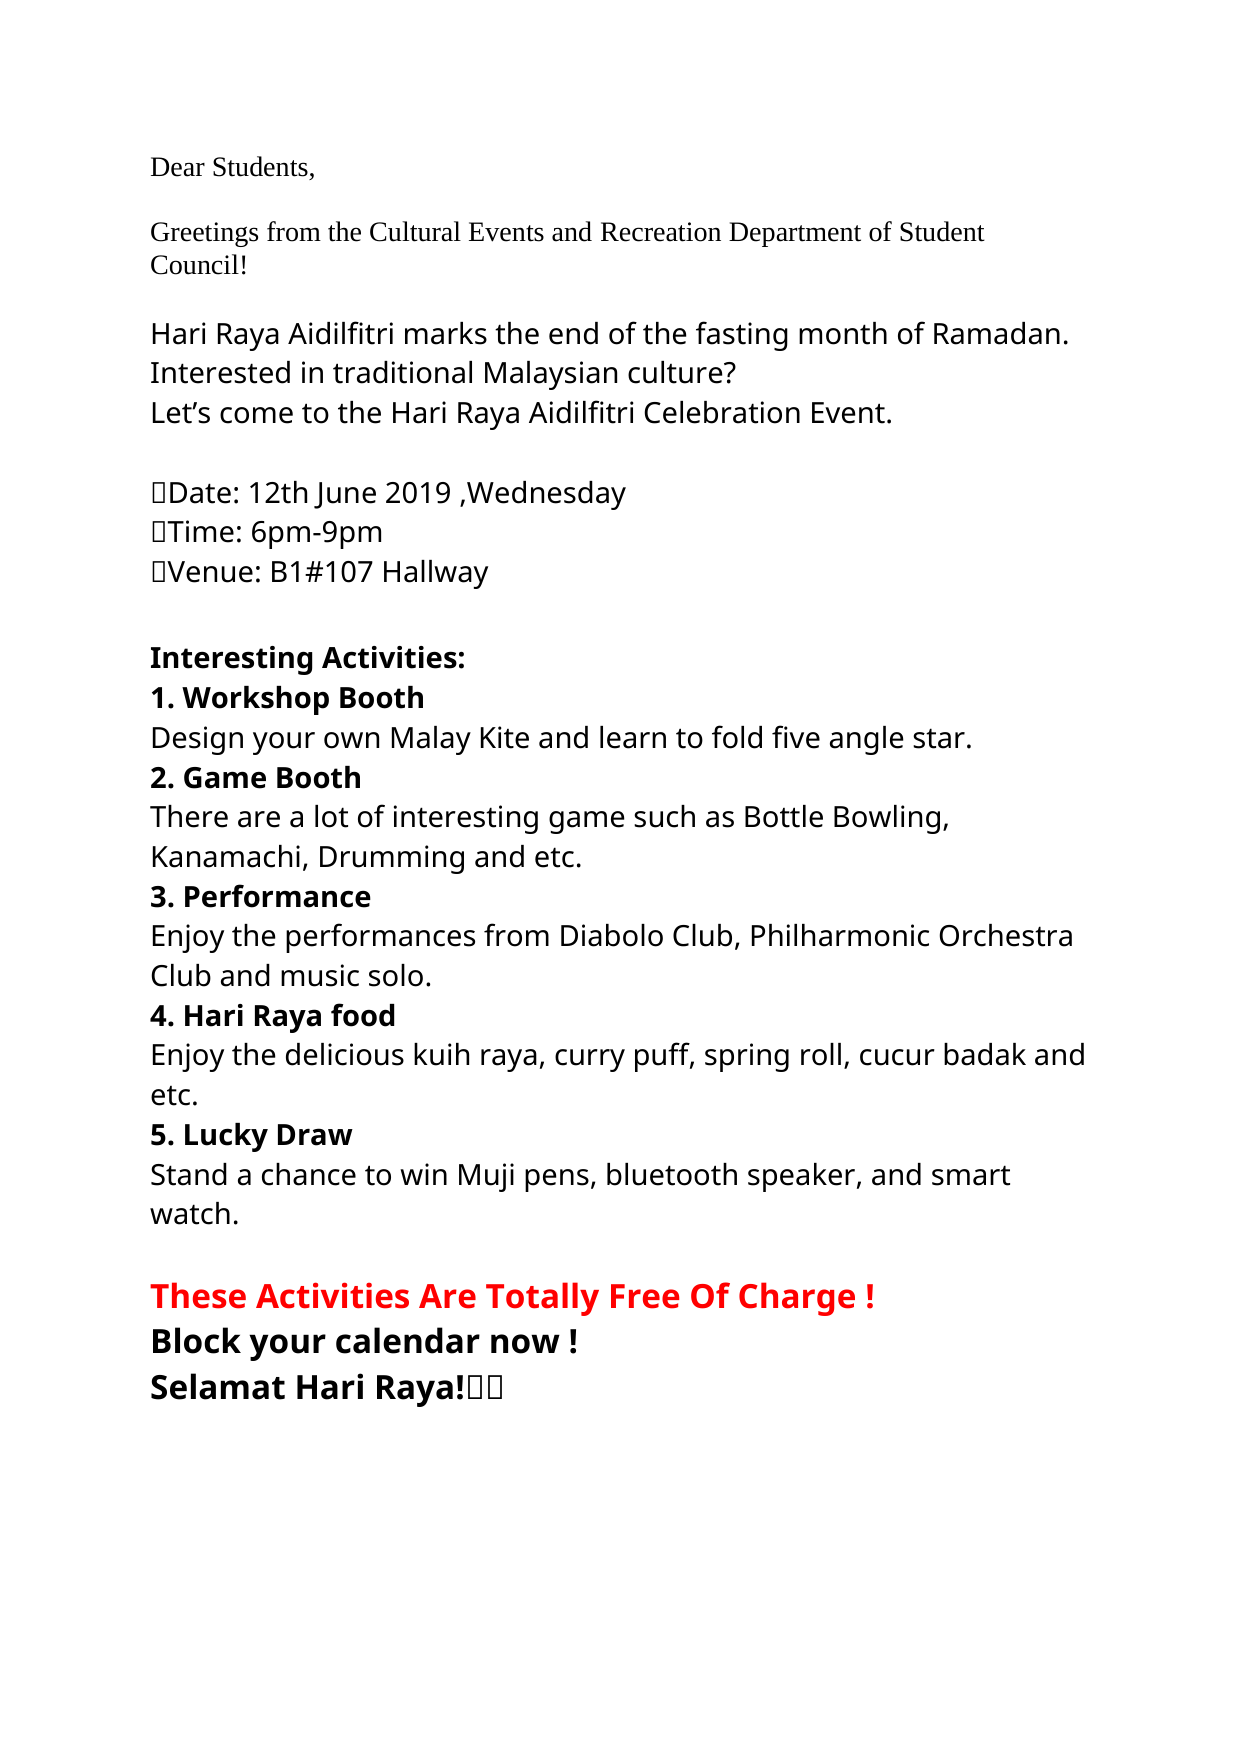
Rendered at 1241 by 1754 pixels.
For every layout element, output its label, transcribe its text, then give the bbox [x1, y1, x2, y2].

text 2. Game Booth [150, 757, 1090, 797]
text Stand a chance to win Muji pens, bluetooth speaker, and smart watch. [150, 1154, 1090, 1233]
text Interesting Activities: [150, 638, 1090, 677]
text These Activities Are Totally Free Of Charge ! [150, 1273, 1090, 1318]
text There are a lot of interesting game such as Bottle Bowling, Kanamachi, Drumming and etc. [150, 797, 1090, 876]
text 4. Hari Raya food [150, 995, 1090, 1035]
text Enjoy the delicious kuih raya, curry puff, spring roll, cucur badak and etc. [150, 1035, 1090, 1114]
text Dear Students, [150, 150, 1090, 182]
text Block your calendar now ! [150, 1318, 1090, 1364]
text Hari Raya Aidilfitri marks the end of the fasting month of Ramadan. [150, 313, 1090, 353]
text Interested in traditional Malaysian culture? [150, 353, 1090, 392]
text Selamat Hari Raya!🎊🎊 [150, 1364, 1090, 1409]
text 1. Workshop Booth [150, 677, 1090, 717]
text Enjoy the performances from Diabolo Club, Philharmonic Orchestra Club and music solo. [150, 916, 1090, 995]
text 5. Lucky Draw [150, 1114, 1090, 1154]
text 3. Performance [150, 876, 1090, 916]
text Let’s come to the Hari Raya Aidilfitri Celebration Event. [150, 392, 1090, 432]
text Design your own Malay Kite and learn to fold five angle star. [150, 717, 1090, 757]
text 💥Date: 12th June 2019 ,Wednesday [150, 472, 1090, 512]
text Greetings from the Cultural Events and Recreation Department of Student Council! [150, 215, 1090, 281]
text 💥Venue: B1#107 Hallway [150, 551, 1090, 591]
text 💥Time: 6pm-9pm [150, 512, 1090, 551]
